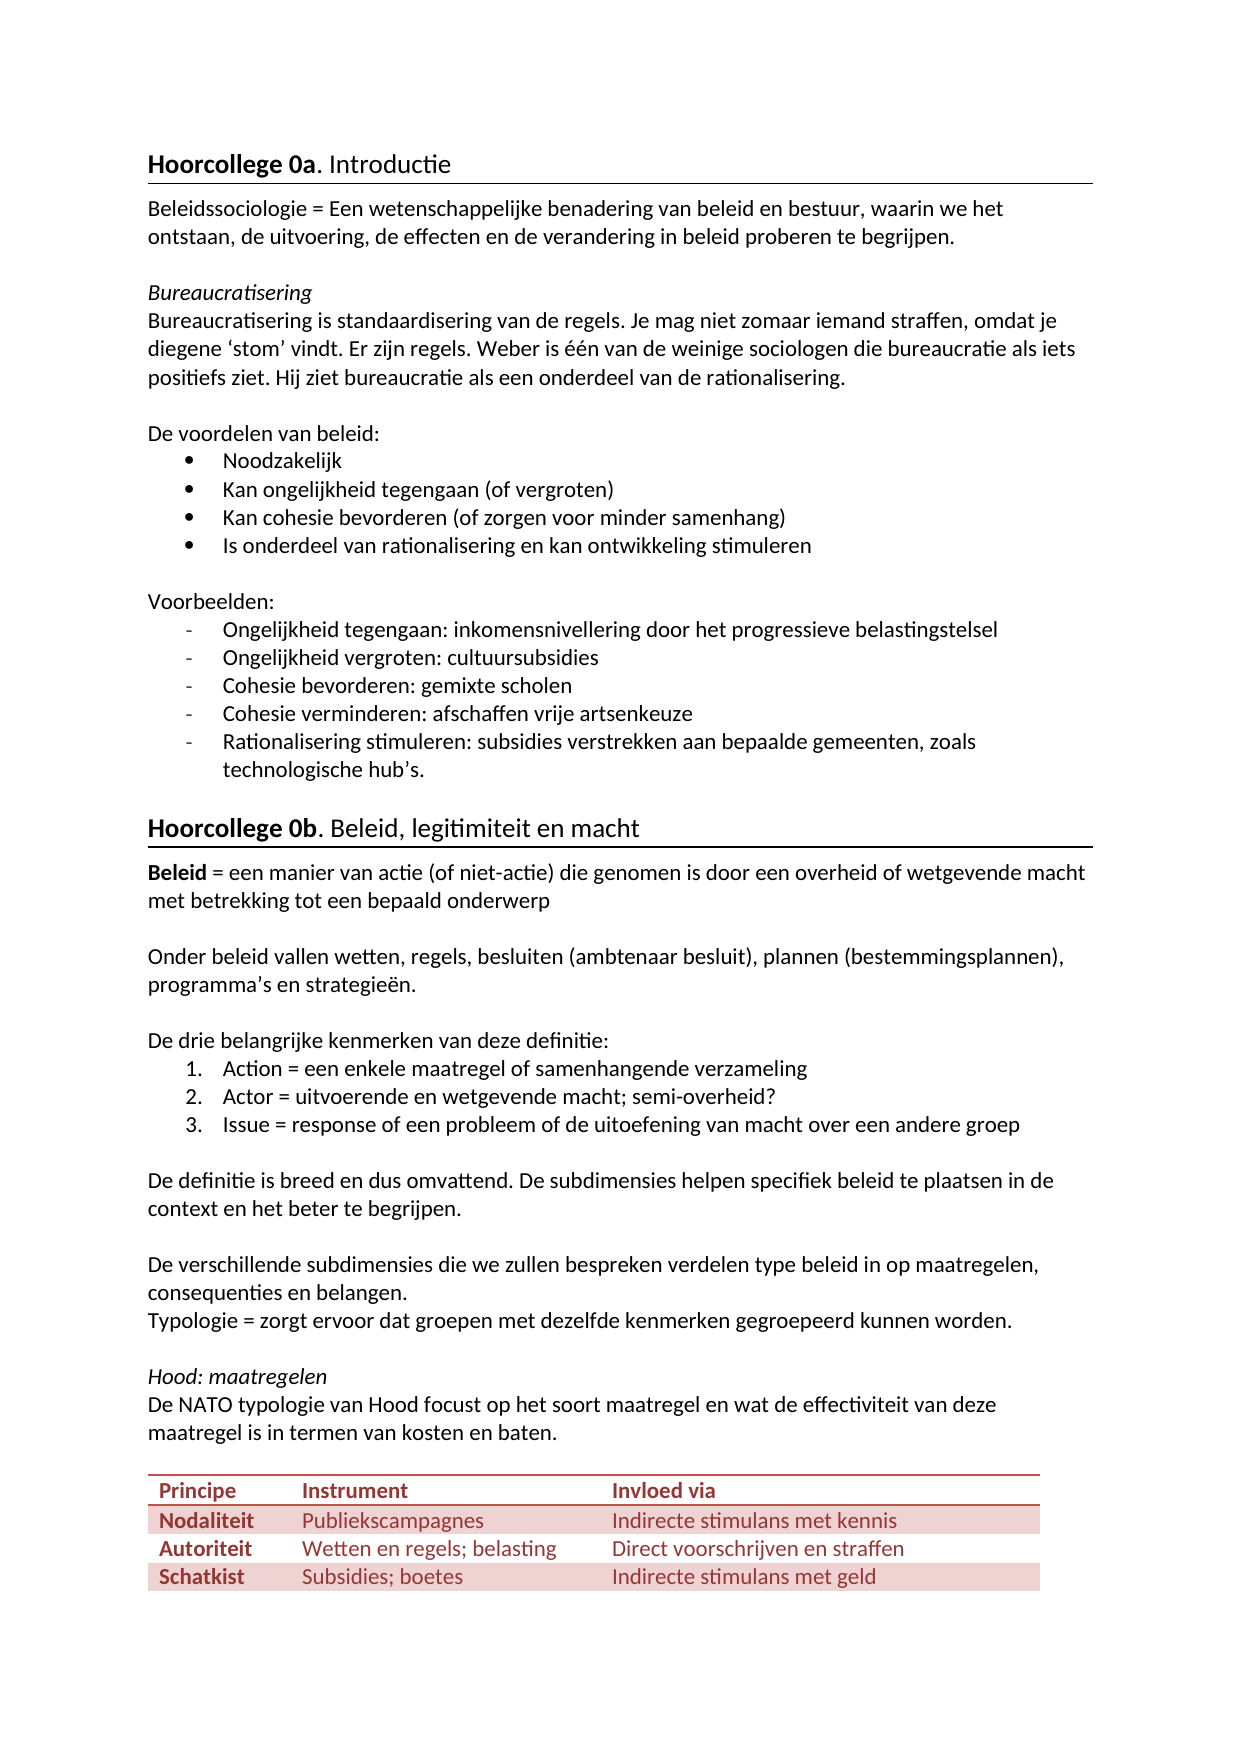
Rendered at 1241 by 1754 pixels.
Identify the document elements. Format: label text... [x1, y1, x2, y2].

list Kan ongelijkheid tegengaan (of vergroten) [185, 475, 1093, 503]
table_cell Indirecte stimulans met geld [601, 1563, 1040, 1591]
text De NATO typologie van Hood focust op het soort maatregel en wat de effectiviteit van deze maatregel is in termen van kosten en baten. [148, 1390, 1093, 1446]
list Action = een enkele maatregel of samenhangende verzameling [185, 1054, 1093, 1082]
list Kan cohesie bevorderen (of zorgen voor minder samenhang) [185, 503, 1093, 531]
text Hoorcollege 0a. Introductie [148, 148, 1093, 183]
text Bureaucratisering is standaardisering van de regels. Je mag niet zomaar iemand straffen, omdat je diegene ‘stom’ vindt. Er zijn regels. Weber is één van de weinige sociologen die bureaucratie als iets positiefs ziet. Hij ziet bureaucratie als een onderdeel van de rationalisering. [148, 307, 1093, 391]
list Issue = response of een probleem of de uitoefening van macht over een andere groep [185, 1110, 1093, 1138]
text Hood: maatregelen [148, 1362, 1093, 1390]
text De drie belangrijke kenmerken van deze definitie: [148, 1026, 1093, 1054]
list Rationalisering stimuleren: subsidies verstrekken aan bepaalde gemeenten, zoals technologische hub’s. [185, 727, 1093, 783]
table_cell Subsidies; boetes [291, 1563, 601, 1591]
table_header Principe [148, 1476, 291, 1504]
table_cell Nodaliteit [148, 1506, 291, 1534]
list Noodzakelijk [185, 447, 1093, 475]
table_cell Schatkist [148, 1563, 291, 1591]
text Beleidssociologie = Een wetenschappelijke benadering van beleid en bestuur, waarin we het ontstaan, de uitvoering, de effecten en de verandering in beleid proberen te begrijpen. [148, 194, 1093, 251]
list Ongelijkheid tegengaan: inkomensnivellering door het progressieve belastingstelsel [185, 615, 1093, 643]
text Voorbeelden: [148, 587, 1093, 615]
text Bureaucratisering [148, 278, 1093, 307]
table_header Instrument [291, 1476, 601, 1504]
text Hoorcollege 0b. Beleid, legitimiteit en macht [148, 811, 1093, 846]
list Cohesie bevorderen: gemixte scholen [185, 671, 1093, 699]
text De definitie is breed en dus omvattend. De subdimensies helpen specifiek beleid te plaatsen in de context en het beter te begrijpen. [148, 1166, 1093, 1222]
text De verschillende subdimensies die we zullen bespreken verdelen type beleid in op maatregelen, consequenties en belangen. [148, 1250, 1093, 1306]
table_cell Autoriteit [148, 1535, 291, 1562]
text Typologie = zorgt ervoor dat groepen met dezelfde kenmerken gegroepeerd kunnen worden. [148, 1306, 1093, 1334]
list Cohesie verminderen: afschaffen vrije artsenkeuze [185, 699, 1093, 727]
table_cell Wetten en regels; belasting [291, 1535, 601, 1562]
text Beleid = een manier van actie (of niet-actie) die genomen is door een overheid of wetgevende macht met betrekking tot een bepaald onderwerp [148, 858, 1093, 914]
table_cell Publiekscampagnes [291, 1506, 601, 1534]
text Onder beleid vallen wetten, regels, besluiten (ambtenaar besluit), plannen (bestemmingsplannen), programma’s en strategieën. [148, 942, 1093, 998]
table_header Invloed via [601, 1476, 1040, 1504]
list Is onderdeel van rationalisering en kan ontwikkeling stimuleren [185, 531, 1093, 559]
table_cell Indirecte stimulans met kennis [601, 1506, 1040, 1534]
text De voordelen van beleid: [148, 419, 1093, 447]
list Ongelijkheid vergroten: cultuursubsidies [185, 643, 1093, 671]
table_cell Direct voorschrijven en straffen [601, 1535, 1040, 1562]
list Actor = uitvoerende en wetgevende macht; semi-overheid? [185, 1082, 1093, 1110]
